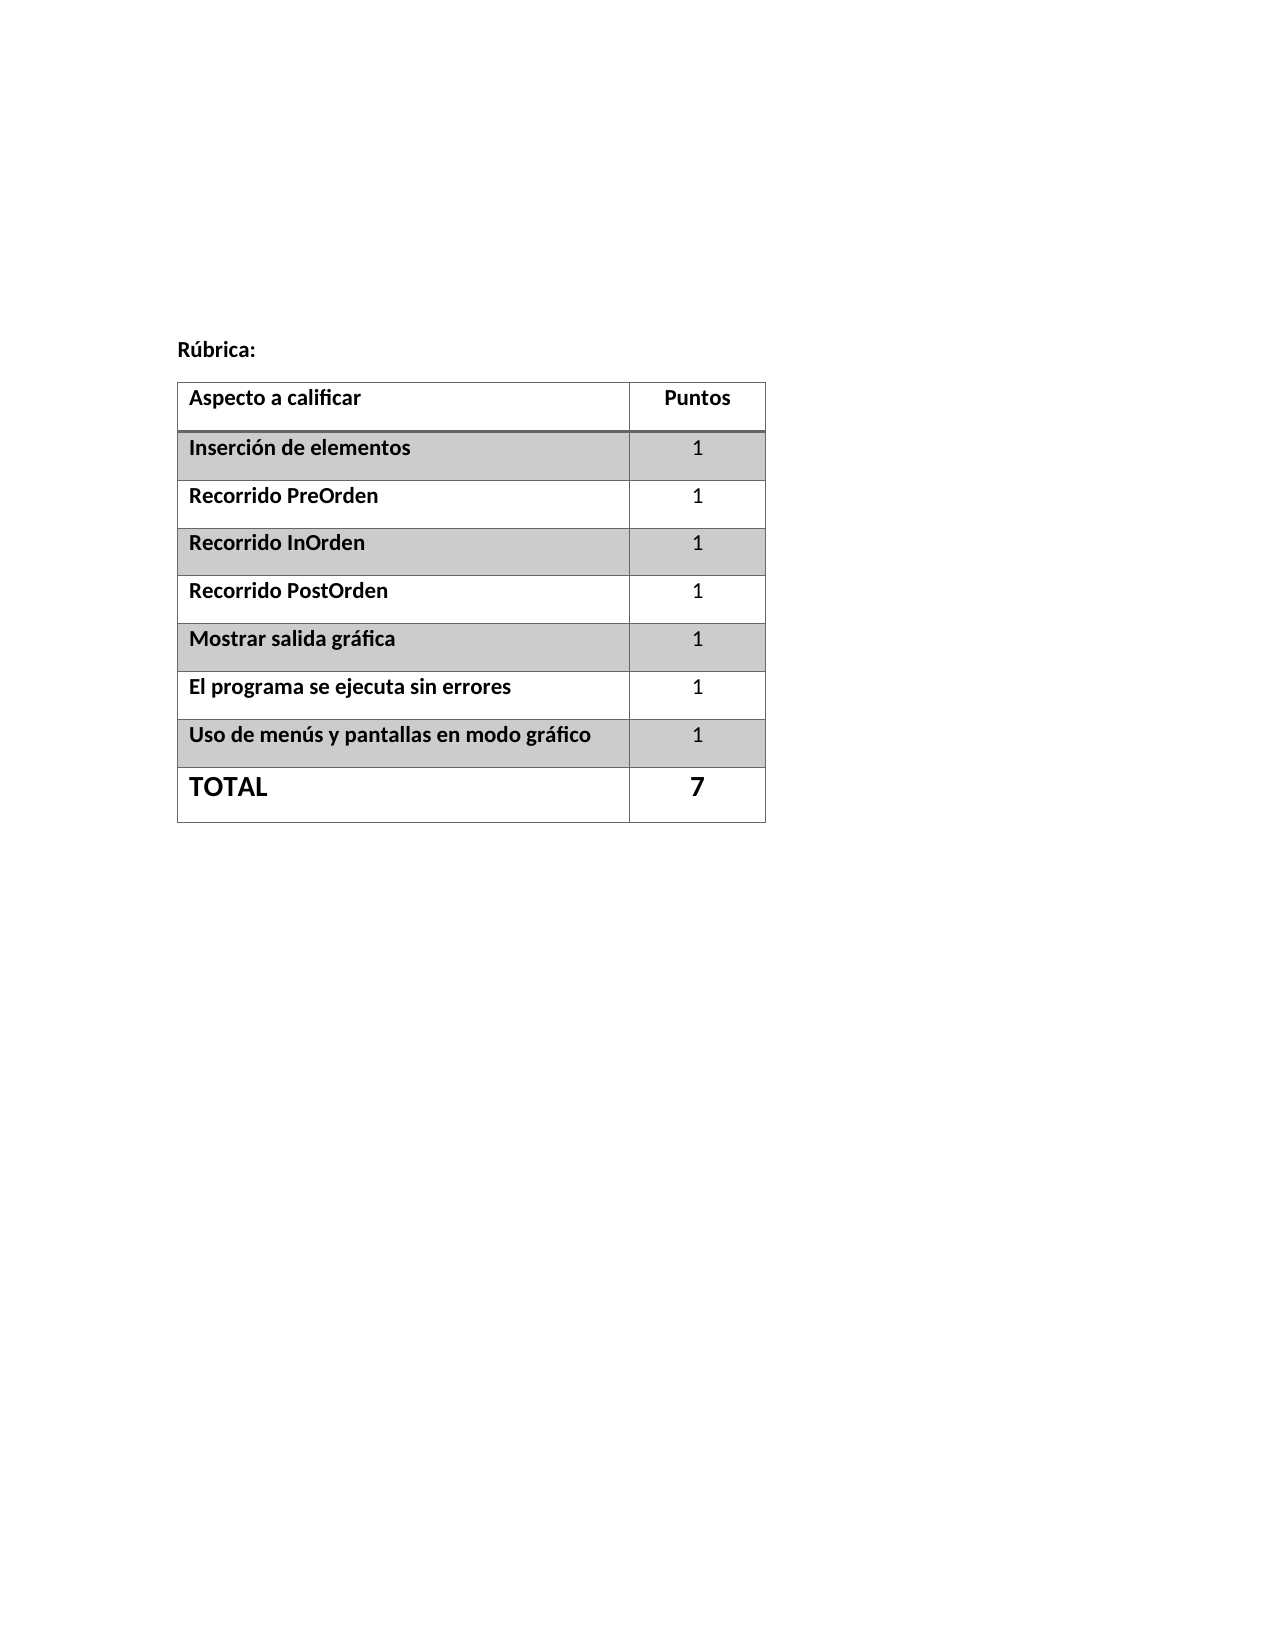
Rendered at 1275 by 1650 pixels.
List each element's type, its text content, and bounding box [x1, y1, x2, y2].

table_cell 1 [630, 481, 765, 527]
table_cell 1 [630, 529, 765, 575]
table_cell El programa se ejecuta sin errores [178, 672, 629, 719]
table_cell Mostrar salida gráfica [178, 624, 629, 671]
table_cell 1 [630, 672, 765, 719]
table_cell Inserción de elementos [178, 433, 629, 480]
table_cell 1 [630, 433, 765, 480]
table_cell Uso de menús y pantallas en modo gráfico [178, 720, 629, 767]
table_cell Recorrido PreOrden [178, 481, 629, 527]
table_cell 1 [630, 624, 765, 671]
table_cell 1 [630, 576, 765, 623]
text Rúbrica: [177, 335, 1098, 363]
table_cell TOTAL [178, 768, 629, 822]
table_cell 1 [630, 720, 765, 767]
table_header Aspecto a calificar [178, 383, 629, 430]
table_cell Recorrido PostOrden [178, 576, 629, 623]
table_cell 7 [630, 768, 765, 822]
table_header Puntos [630, 383, 765, 430]
table_cell Recorrido InOrden [178, 529, 629, 575]
